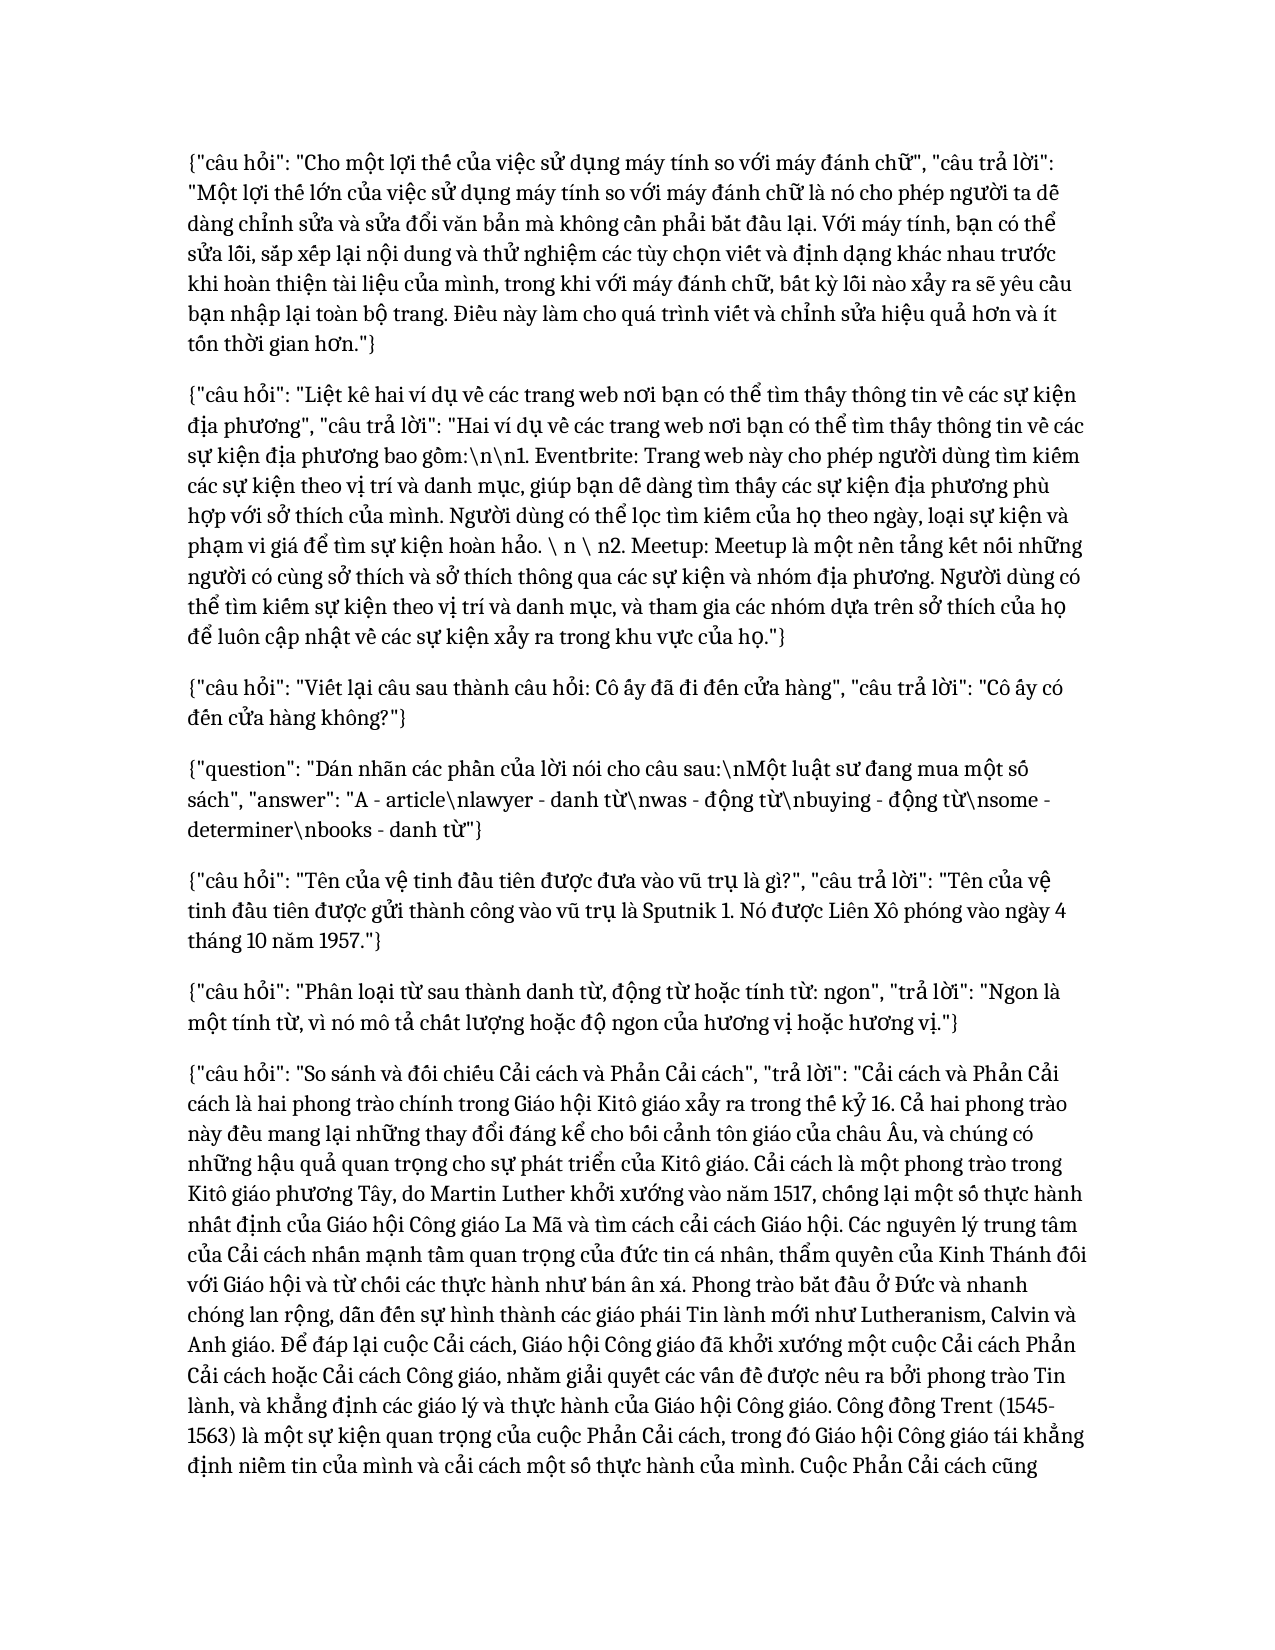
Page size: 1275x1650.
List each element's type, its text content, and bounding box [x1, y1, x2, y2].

text {"câu hỏi": "Liệt kê hai ví dụ về các trang web nơi bạn có thể tìm thấy thông tin về các sự kiện địa phương", "câu trả lời": "Hai ví dụ về các trang web nơi bạn có thể tìm thấy thông tin về các sự kiện địa phương bao gồm:\n\n1. Eventbrite: Trang web này cho phép người dùng tìm kiếm các sự kiện theo vị trí và danh mục, giúp bạn dễ dàng tìm thấy các sự kiện địa phương phù hợp với sở thích của mình. Người dùng có thể lọc tìm kiếm của họ theo ngày, loại sự kiện và phạm vi giá để tìm sự kiện hoàn hảo. \ n \ n2. Meetup: Meetup là một nền tảng kết nối những người có cùng sở thích và sở thích thông qua các sự kiện và nhóm địa phương. Người dùng có thể tìm kiếm sự kiện theo vị trí và danh mục, và tham gia các nhóm dựa trên sở thích của họ để luôn cập nhật về các sự kiện xảy ra trong khu vực của họ."} [187, 382, 1087, 650]
text {"câu hỏi": "Tên của vệ tinh đầu tiên được đưa vào vũ trụ là gì?", "câu trả lời": "Tên của vệ tinh đầu tiên được gửi thành công vào vũ trụ là Sputnik 1. Nó được Liên Xô phóng vào ngày 4 tháng 10 năm 1957."} [187, 868, 1087, 954]
text {"câu hỏi": "Phân loại từ sau thành danh từ, động từ hoặc tính từ: ngon", "trả lời": "Ngon là một tính từ, vì nó mô tả chất lượng hoặc độ ngon của hương vị hoặc hương vị."} [187, 979, 1087, 1036]
text {"question": "Dán nhãn các phần của lời nói cho câu sau:\nMột luật sư đang mua một số sách", "answer": "A - article\nlawyer - danh từ\nwas - động từ\nbuying - động từ\nsome - determiner\nbooks - danh từ"} [187, 756, 1087, 843]
text {"câu hỏi": "Viết lại câu sau thành câu hỏi: Cô ấy đã đi đến cửa hàng", "câu trả lời": "Cô ấy có đến cửa hàng không?"} [187, 675, 1087, 732]
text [187, 1060, 1087, 1479]
text {"câu hỏi": "Cho một lợi thế của việc sử dụng máy tính so với máy đánh chữ", "câu trả lời": "Một lợi thế lớn của việc sử dụng máy tính so với máy đánh chữ là nó cho phép người ta dễ dàng chỉnh sửa và sửa đổi văn bản mà không cần phải bắt đầu lại. Với máy tính, bạn có thể sửa lỗi, sắp xếp lại nội dung và thử nghiệm các tùy chọn viết và định dạng khác nhau trước khi hoàn thiện tài liệu của mình, trong khi với máy đánh chữ, bất kỳ lỗi nào xảy ra sẽ yêu cầu bạn nhập lại toàn bộ trang. Điều này làm cho quá trình viết và chỉnh sửa hiệu quả hơn và ít tốn thời gian hơn."} [187, 150, 1087, 358]
